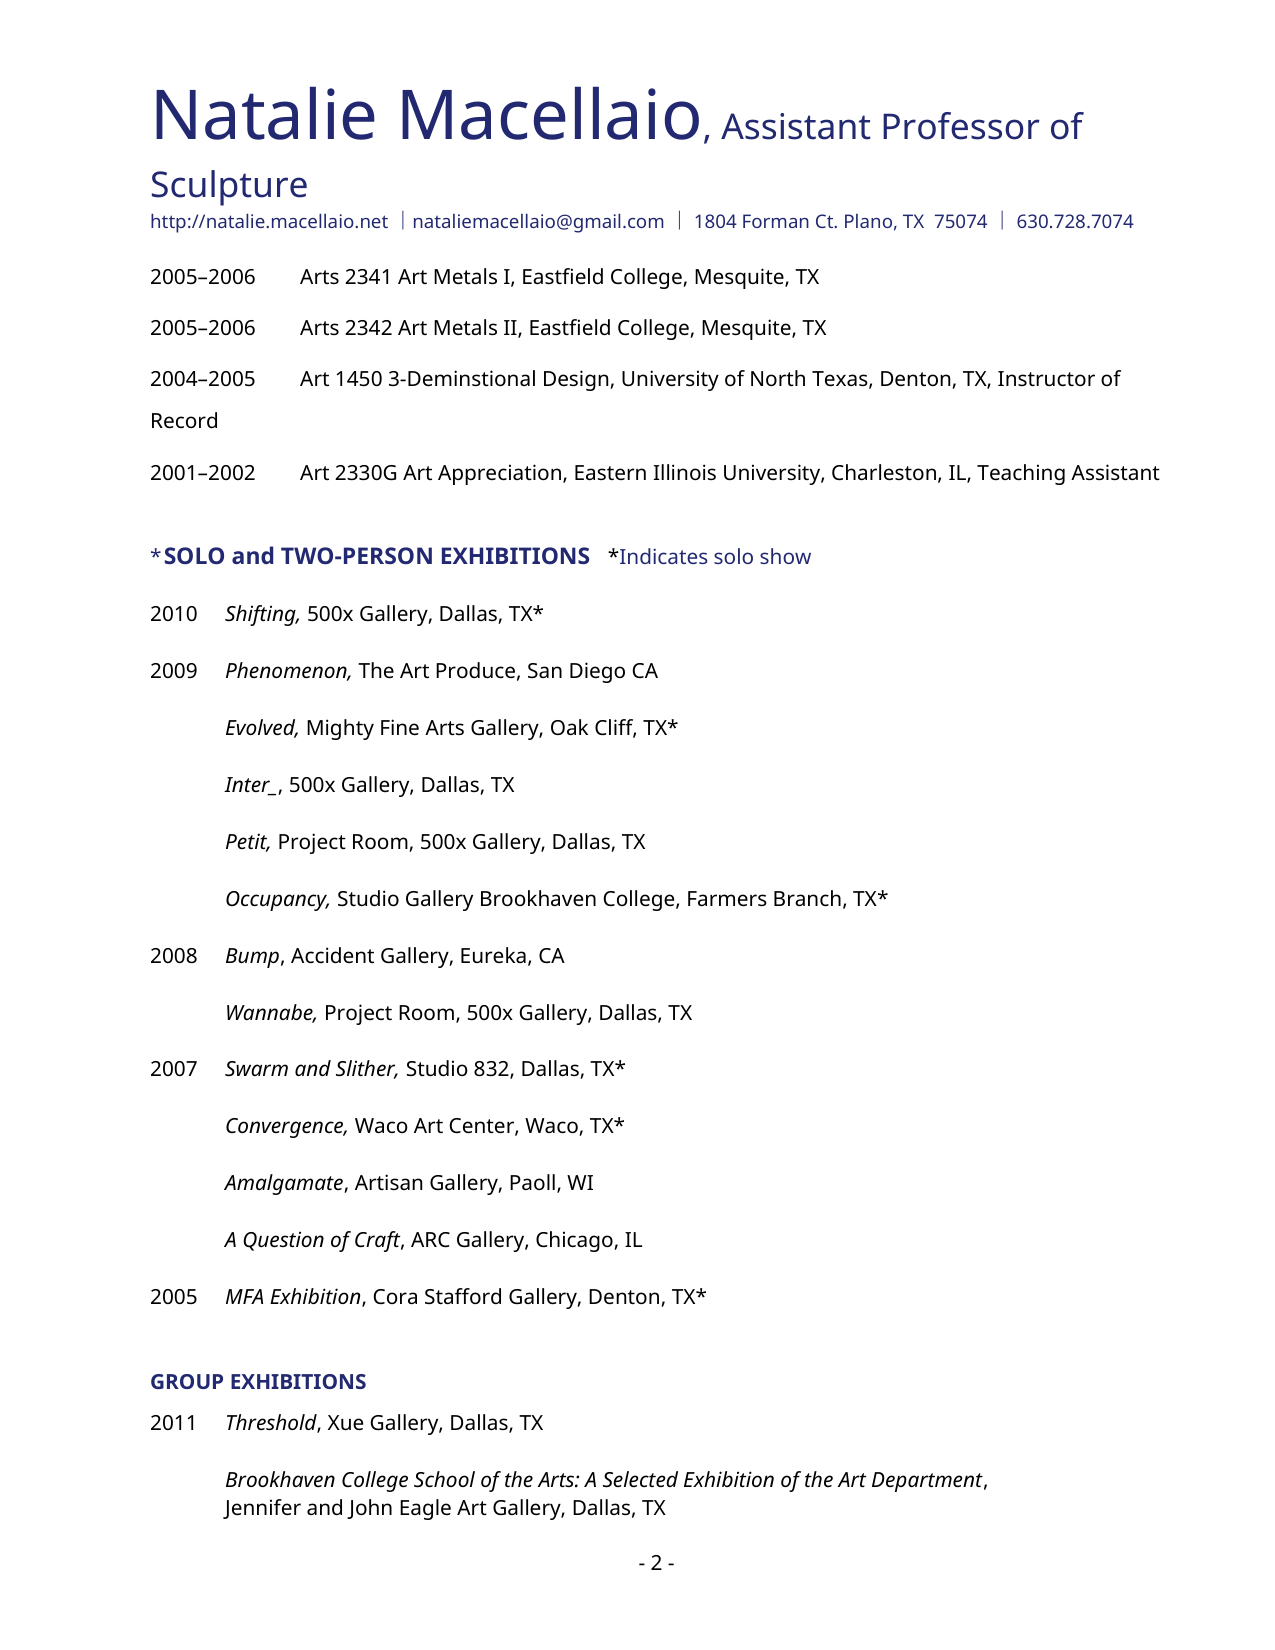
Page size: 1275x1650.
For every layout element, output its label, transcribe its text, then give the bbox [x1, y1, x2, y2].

text 2005–2006 Arts 2341 Art Metals I, Eastfield College, Mesquite, TX [150, 262, 1162, 291]
list SOLO and TWO-PERSON EXHIBITIONS *Indicates solo show [150, 540, 1162, 571]
text 2004–2005 Art 1450 3-Deminstional Design, University of North Texas, Denton, TX, Instructor of Record [150, 364, 1162, 435]
text 2009 Phenomenon, The Art Produce, San Diego CA [150, 656, 1162, 685]
text 2010 Shifting, 500x Gallery, Dallas, TX* [150, 599, 1162, 628]
text 2005 MFA Exhibition, Cora Stafford Gallery, Denton, TX* [150, 1282, 1162, 1310]
text Brookhaven College School of the Arts: A Selected Exhibition of the Art Department, [150, 1465, 1162, 1493]
text Amalgamate, Artisan Gallery, Paoll, WI [150, 1168, 1162, 1197]
text 2008 Bump, Accident Gallery, Eureka, CA [150, 941, 1162, 969]
text Convergence, Waco Art Center, Waco, TX* [150, 1111, 1162, 1140]
text 2007 Swarm and Slither, Studio 832, Dallas, TX* [150, 1054, 1162, 1083]
text A Question of Craft, ARC Gallery, Chicago, IL [150, 1225, 1162, 1253]
text GROUP EXHIBITIONS [150, 1367, 1162, 1396]
text 2005–2006 Arts 2342 Art Metals II, Eastfield College, Mesquite, TX [150, 313, 1162, 342]
text Evolved, Mighty Fine Arts Gallery, Oak Cliff, TX* [150, 713, 1162, 742]
text Inter_, 500x Gallery, Dallas, TX [150, 770, 1162, 798]
text 2011 Threshold, Xue Gallery, Dallas, TX [150, 1408, 1162, 1437]
text Petit, Project Room, 500x Gallery, Dallas, TX [150, 827, 1162, 855]
text Jennifer and John Eagle Art Gallery, Dallas, TX [150, 1493, 1162, 1522]
text Occupancy, Studio Gallery Brookhaven College, Farmers Branch, TX* [150, 884, 1162, 912]
text 2001–2002 Art 2330G Art Appreciation, Eastern Illinois University, Charleston, IL, Teaching Assistant [150, 458, 1162, 486]
text Wannabe, Project Room, 500x Gallery, Dallas, TX [150, 998, 1162, 1026]
